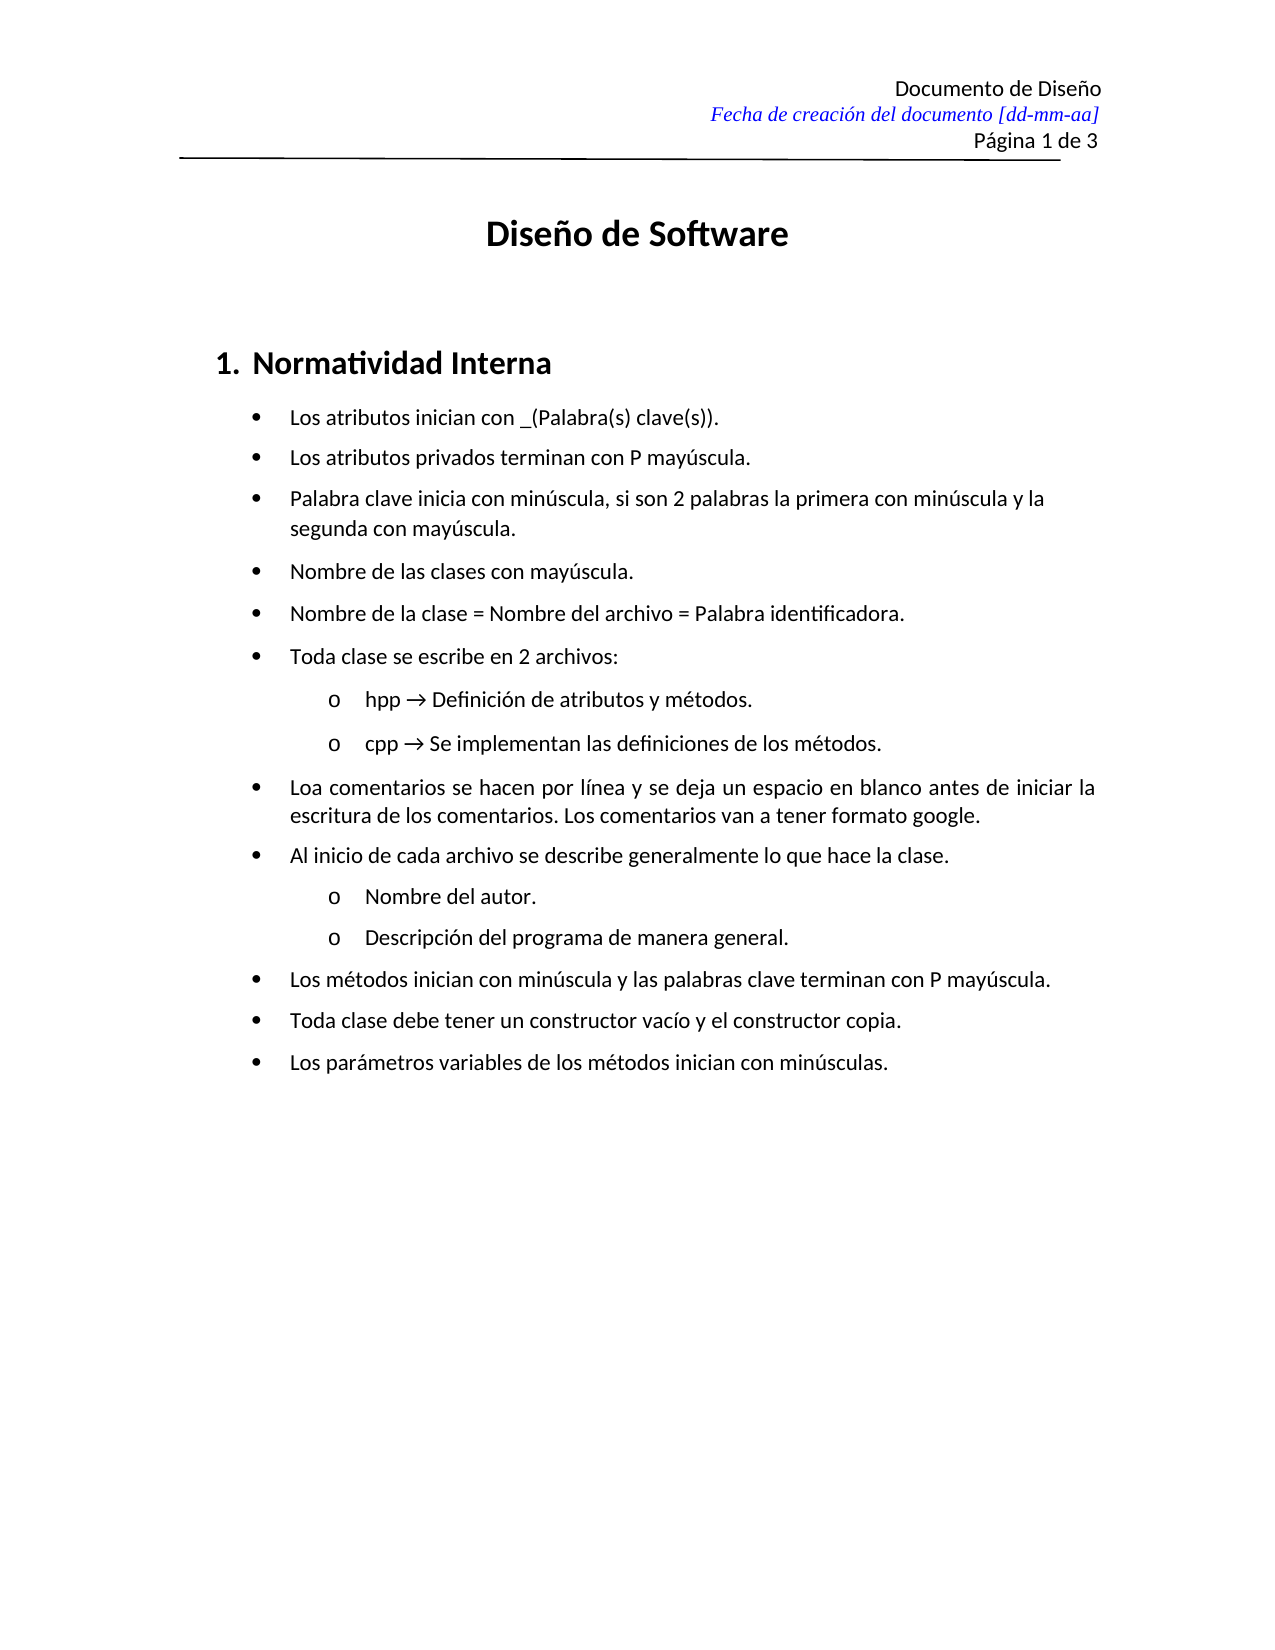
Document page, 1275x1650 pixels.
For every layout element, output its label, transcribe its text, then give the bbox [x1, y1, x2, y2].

list Nombre de la clase = Nombre del archivo = Palabra identificadora. [252, 599, 1098, 627]
list Los métodos inician con minúscula y las palabras clave terminan con P mayúscula. [252, 965, 1098, 993]
list Toda clase debe tener un constructor vacío y el constructor copia. [252, 1006, 1098, 1034]
list Nombre del autor. [327, 882, 1098, 911]
list Normatividad Interna [215, 342, 1098, 383]
text Diseño de Software [177, 210, 1098, 256]
list Al inicio de cada archivo se describe generalmente lo que hace la clase. [252, 841, 1098, 869]
list Loa comentarios se hacen por línea y se deja un espacio en blanco antes de iniciar la escritura de los comentarios. Los comentarios van a tener formato google. [252, 773, 1098, 829]
list Los parámetros variables de los métodos inician con minúsculas. [252, 1048, 1098, 1076]
list cpp → Se implementan las definiciones de los métodos. [327, 729, 1098, 758]
list Nombre de las clases con mayúscula. [252, 557, 1098, 585]
list hpp → Definición de atributos y métodos. [327, 685, 1098, 714]
list Toda clase se escribe en 2 archivos: [252, 642, 1098, 670]
list Palabra clave inicia con minúscula, si son 2 palabras la primera con minúscula y la segunda con mayúscula. [252, 484, 1098, 542]
list Los atributos privados terminan con P mayúscula. [252, 443, 1098, 471]
list Los atributos inician con _(Palabra(s) clave(s)). [252, 403, 1098, 431]
list Descripción del programa de manera general. [327, 923, 1098, 953]
